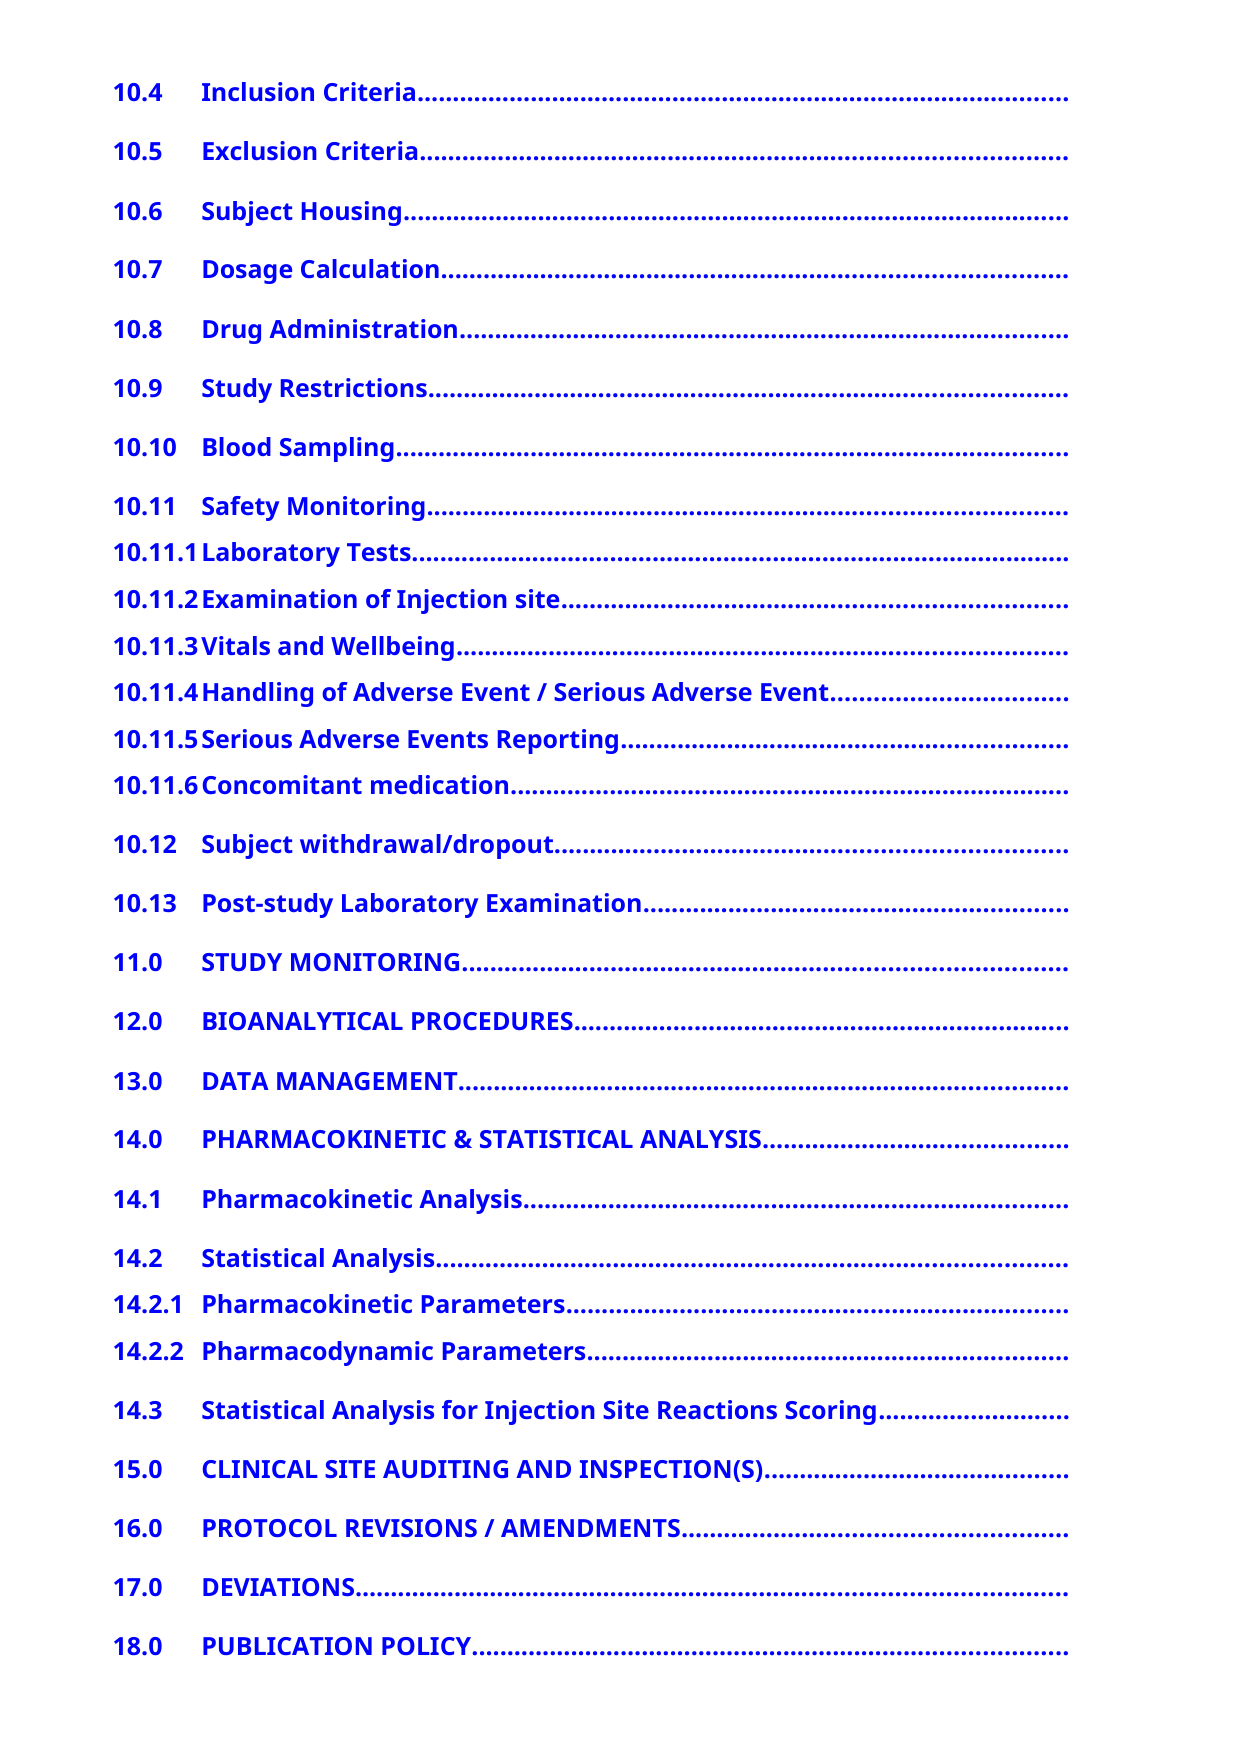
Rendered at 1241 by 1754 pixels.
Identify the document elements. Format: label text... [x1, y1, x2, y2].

text 17.0 DEVIATIONS 44 [112, 1570, 1069, 1604]
text 14.3 Statistical Analysis for Injection Site Reactions Scoring 44 [112, 1392, 1069, 1427]
text 10.10 Blood Sampling 33 [112, 429, 1069, 463]
text 10.13 Post-study Laboratory Examination 39 [112, 886, 1069, 920]
text 14.0 PHARMACOKINETIC & STATISTICAL ANALYSIS 40 [112, 1122, 1069, 1156]
text 10.11.1 Laboratory Tests 35 [112, 535, 1069, 569]
text 10.4 Inclusion Criteria 30 [112, 75, 1069, 109]
text 10.12 Subject withdrawal/dropout 38 [112, 827, 1069, 861]
text 10.11.5 Serious Adverse Events Reporting 37 [112, 721, 1069, 755]
text 10.8 Drug Administration 32 [112, 311, 1069, 345]
text 10.11.3 Vitals and Wellbeing 35 [112, 628, 1069, 662]
text 10.11 Safety Monitoring 35 [112, 488, 1069, 522]
text 14.2.2 Pharmacodynamic Parameters 43 [112, 1333, 1069, 1367]
text 10.11.6 Concomitant medication 38 [112, 768, 1069, 802]
text 16.0 PROTOCOL REVISIONS / AMENDMENTs 44 [112, 1511, 1069, 1545]
text 10.5 Exclusion Criteria 31 [112, 134, 1069, 168]
text 10.11.2 Examination of Injection site 35 [112, 582, 1069, 616]
text 10.9 Study Restrictions 33 [112, 370, 1069, 404]
text 14.2.1 Pharmacokinetic Parameters 42 [112, 1287, 1069, 1321]
text 10.6 Subject Housing 32 [112, 193, 1069, 227]
text 15.0 CLINICAL SITE AUDITING AND INSPECTION(S) 44 [112, 1452, 1069, 1486]
text 10.11.4 Handling of Adverse Event / Serious Adverse Event 36 [112, 675, 1069, 709]
text 10.7 Dosage Calculation 32 [112, 252, 1069, 286]
text 11.0 STUDY MONITORING 40 [112, 945, 1069, 979]
text 12.0 BIOANALYTICAL PROCEDURES 40 [112, 1004, 1069, 1038]
text 13.0 Data Management 40 [112, 1063, 1069, 1097]
text 18.0 PUBLICATION POLICY 45 [112, 1629, 1069, 1663]
text 14.2 Statistical Analysis 42 [112, 1240, 1069, 1274]
text 14.1 Pharmacokinetic Analysis 41 [112, 1181, 1069, 1215]
